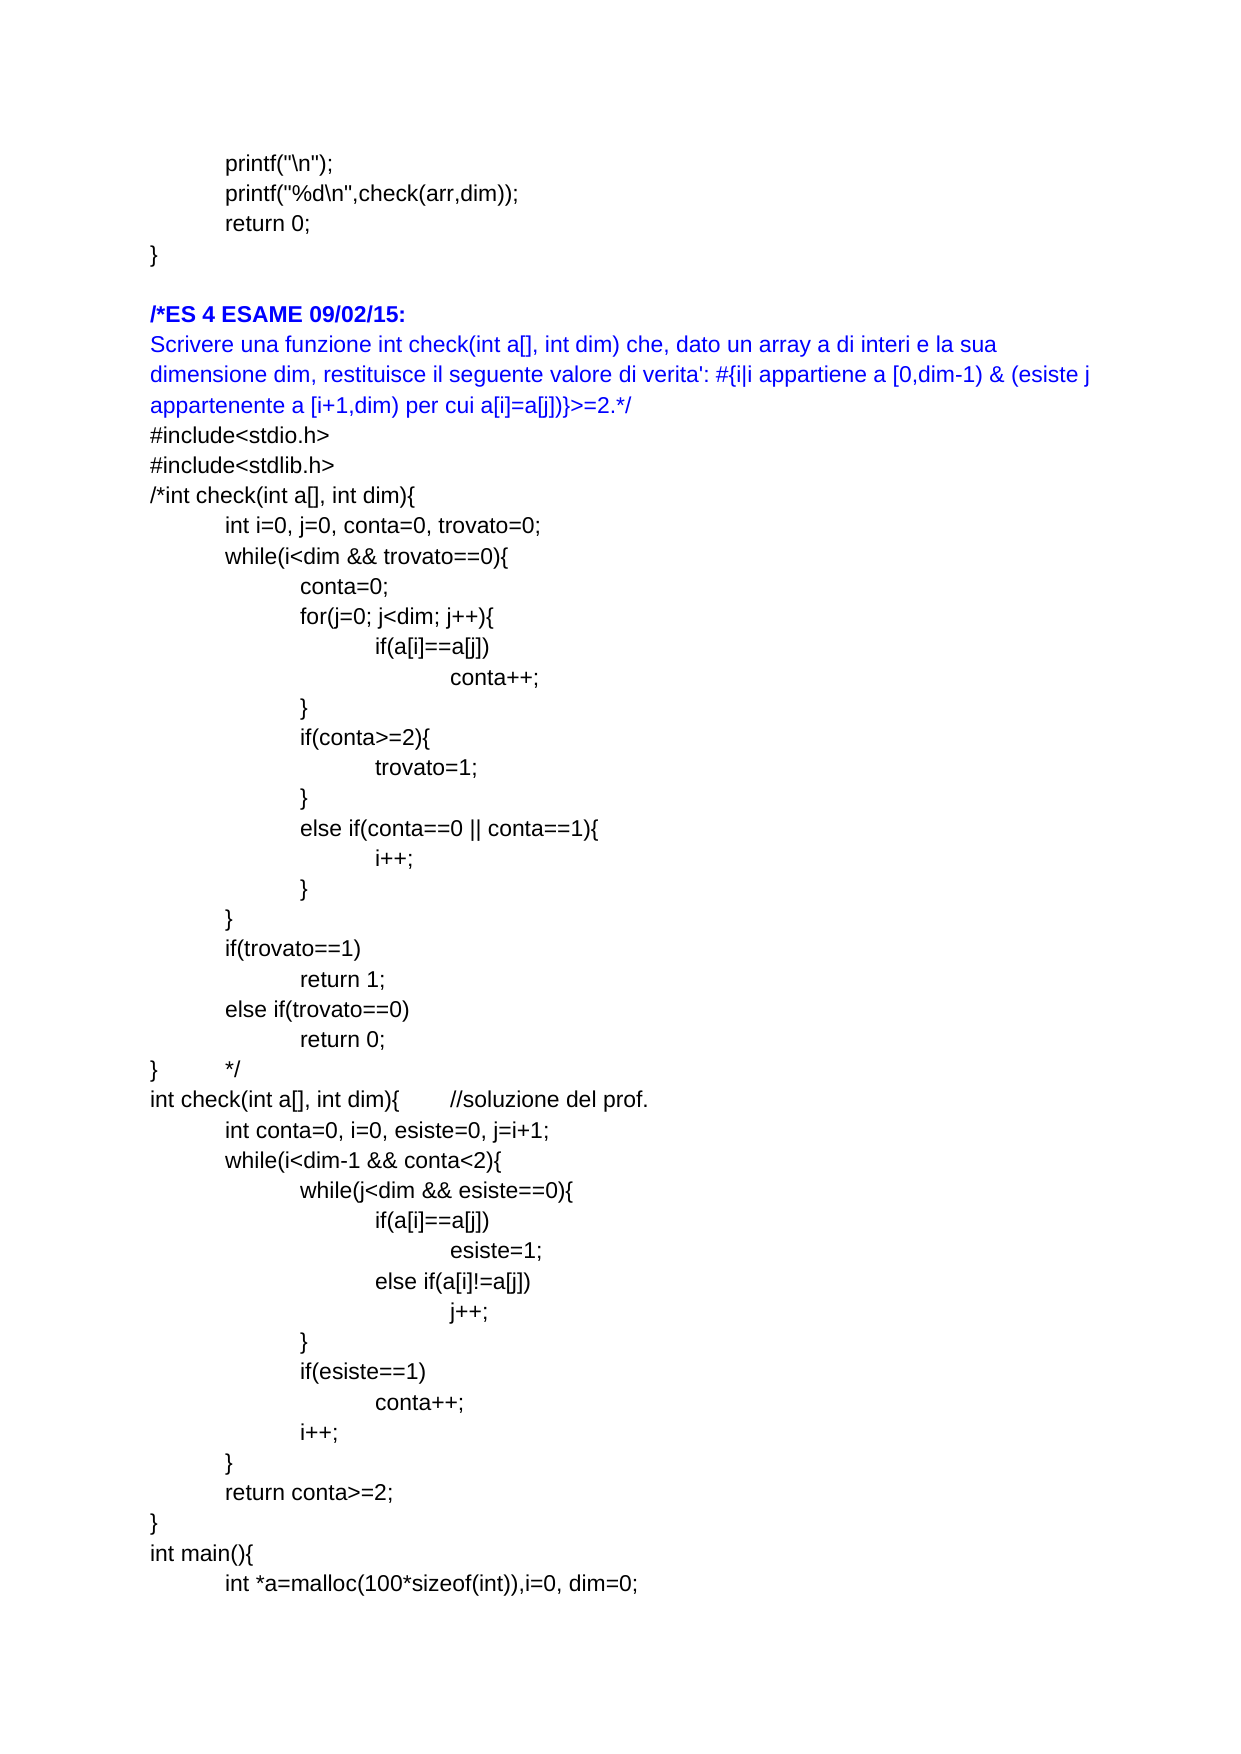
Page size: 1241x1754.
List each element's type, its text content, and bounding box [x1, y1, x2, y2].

text } [150, 1509, 1090, 1536]
text return 1; [150, 966, 1090, 992]
text else if(conta==0 || conta==1){ [150, 814, 1090, 841]
text if(conta>=2){ [150, 724, 1090, 750]
text conta=0; [150, 573, 1090, 599]
text } [150, 1328, 1090, 1354]
text if(trovato==1) [150, 935, 1090, 962]
text for(j=0; j<dim; j++){ [150, 603, 1090, 629]
text Scrivere una funzione int check(int a[], int dim) che, dato un array a di interi e la sua dimensione dim, restituisce il seguente valore di verita': #{i|i appartiene a [0,dim-1) & (esiste j appartenente a [i+1,dim) per cui a[i]=a[j])}>=2.*/ [150, 331, 1090, 418]
text } [150, 784, 1090, 811]
text return conta>=2; [150, 1479, 1090, 1506]
text } [150, 875, 1090, 901]
text while(i<dim && trovato==0){ [150, 543, 1090, 569]
text printf("%d\n",check(arr,dim)); [150, 180, 1090, 207]
text int i=0, j=0, conta=0, trovato=0; [150, 512, 1090, 539]
text i++; [150, 1419, 1090, 1445]
text while(i<dim-1 && conta<2){ [150, 1147, 1090, 1173]
text conta++; [150, 1388, 1090, 1415]
text if(esiste==1) [150, 1358, 1090, 1385]
text j++; [150, 1298, 1090, 1324]
text while(j<dim && esiste==0){ [150, 1177, 1090, 1203]
text /*int check(int a[], int dim){ [150, 482, 1090, 509]
text if(a[i]==a[j]) [150, 1207, 1090, 1234]
text printf("\n"); [150, 150, 1090, 176]
text } */ [150, 1056, 1090, 1083]
text } [150, 241, 1090, 267]
text int main(){ [150, 1539, 1090, 1566]
text /*ES 4 ESAME 09/02/15: [150, 301, 1090, 327]
text } [150, 1449, 1090, 1475]
text int check(int a[], int dim){ //soluzione del prof. [150, 1086, 1090, 1113]
text } [150, 905, 1090, 932]
text } [150, 694, 1090, 720]
text int conta=0, i=0, esiste=0, j=i+1; [150, 1117, 1090, 1143]
text #include<stdio.h> [150, 422, 1090, 448]
text conta++; [150, 663, 1090, 690]
text else if(a[i]!=a[j]) [150, 1268, 1090, 1294]
text trovato=1; [150, 754, 1090, 781]
text #include<stdlib.h> [150, 452, 1090, 478]
text return 0; [150, 1026, 1090, 1052]
text else if(trovato==0) [150, 996, 1090, 1022]
text if(a[i]==a[j]) [150, 633, 1090, 660]
text esiste=1; [150, 1237, 1090, 1264]
text int *a=malloc(100*sizeof(int)),i=0, dim=0; [150, 1570, 1090, 1596]
text return 0; [150, 210, 1090, 237]
text i++; [150, 845, 1090, 871]
